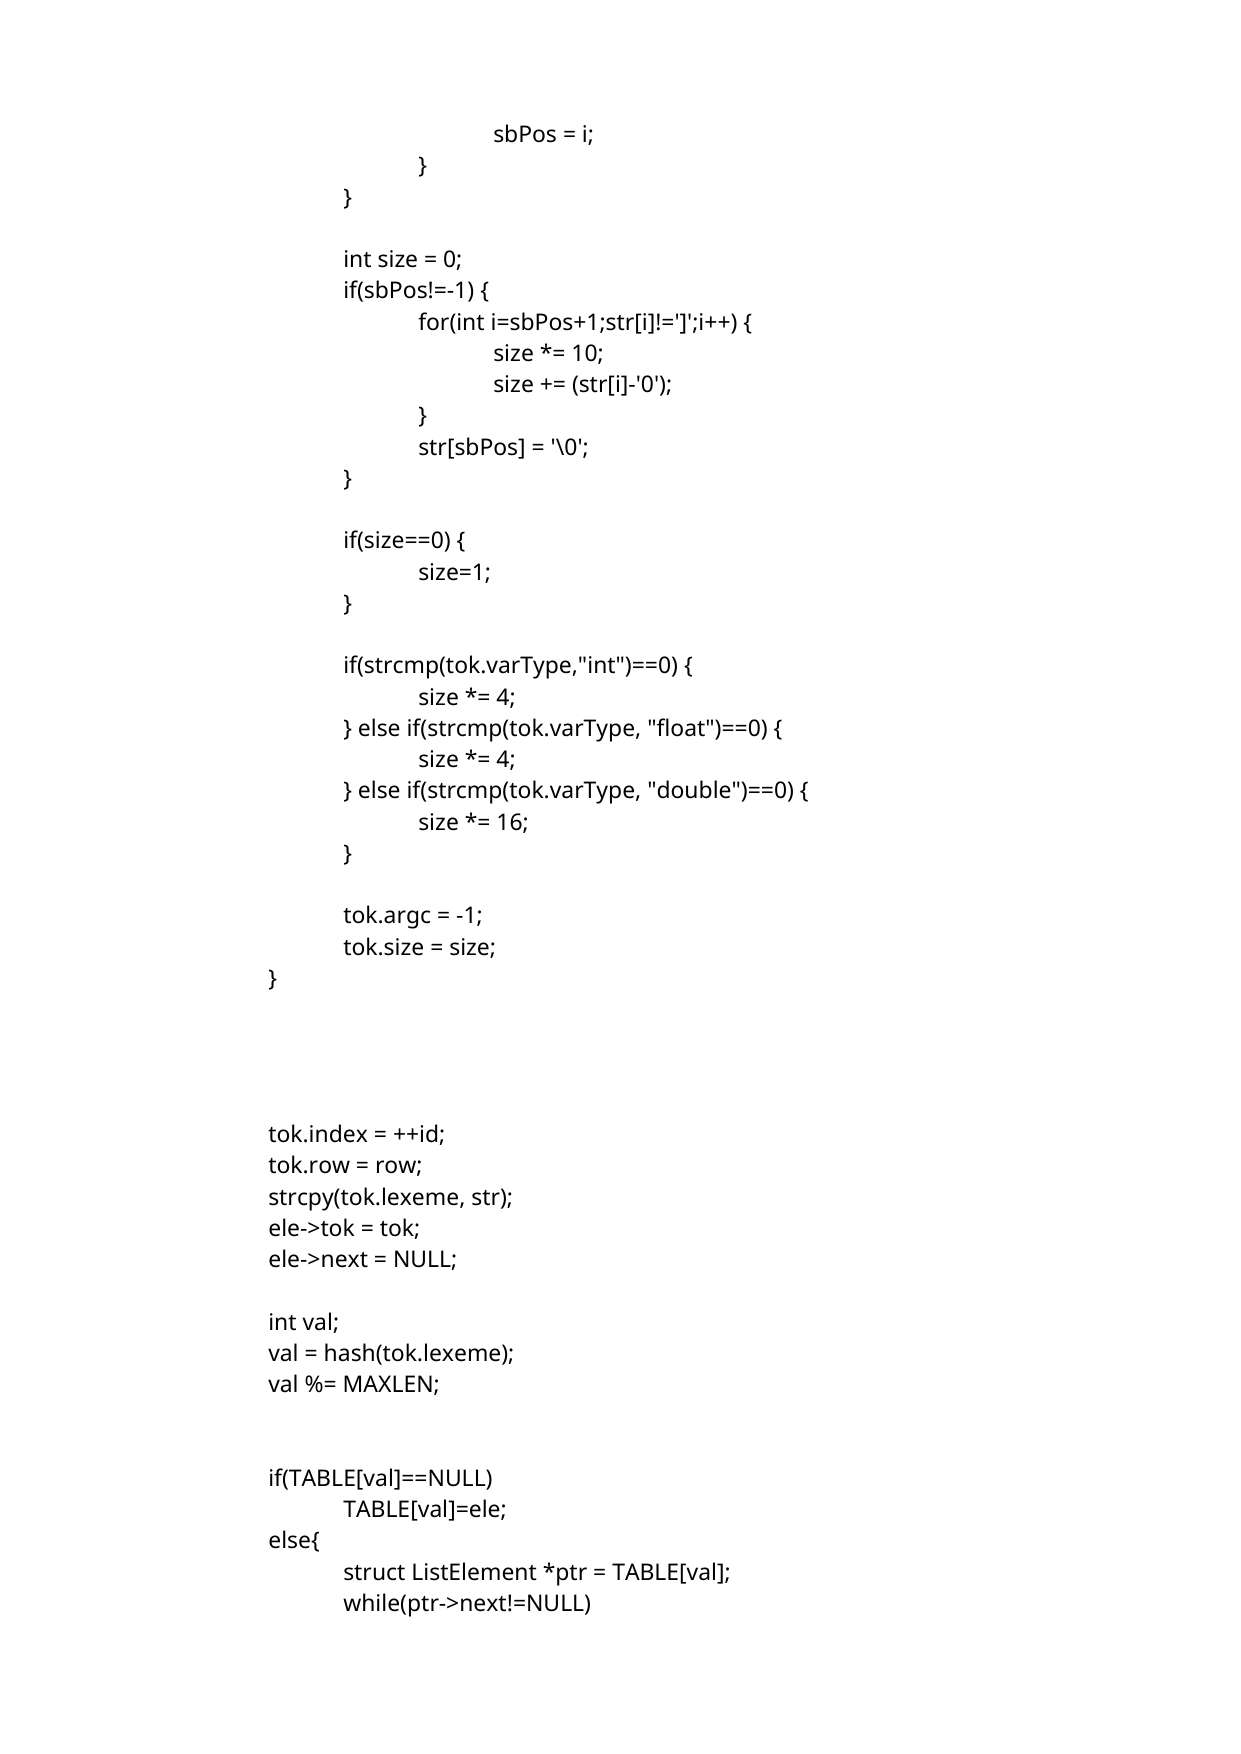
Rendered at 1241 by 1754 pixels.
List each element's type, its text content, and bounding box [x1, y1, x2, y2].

text } [118, 962, 1122, 993]
text size=1; [118, 556, 1122, 587]
text if(sbPos!=-1) { [118, 274, 1122, 306]
text TABLE[val]=ele; [118, 1493, 1122, 1524]
text } [118, 462, 1122, 493]
text val %= MAXLEN; [118, 1368, 1122, 1399]
text size += (str[i]-'0'); [118, 368, 1122, 399]
text strcpy(tok.lexeme, str); [118, 1181, 1122, 1212]
text tok.size = size; [118, 931, 1122, 962]
text str[sbPos] = '\0'; [118, 431, 1122, 462]
text } [118, 587, 1122, 618]
text struct ListElement *ptr = TABLE[val]; [118, 1556, 1122, 1587]
text } [118, 837, 1122, 868]
text tok.row = row; [118, 1149, 1122, 1181]
text } else if(strcmp(tok.varType, "double")==0) { [118, 774, 1122, 806]
text val = hash(tok.lexeme); [118, 1337, 1122, 1368]
text size *= 10; [118, 337, 1122, 368]
text size *= 4; [118, 743, 1122, 774]
text } [118, 149, 1122, 181]
text if(TABLE[val]==NULL) [118, 1462, 1122, 1493]
text } [118, 399, 1122, 431]
text sbPos = i; [118, 118, 1122, 149]
text if(strcmp(tok.varType,"int")==0) { [118, 649, 1122, 681]
text if(size==0) { [118, 524, 1122, 556]
text } [118, 181, 1122, 212]
text size *= 16; [118, 806, 1122, 837]
text } else if(strcmp(tok.varType, "float")==0) { [118, 712, 1122, 743]
text while(ptr->next!=NULL) [118, 1587, 1122, 1618]
text ele->next = NULL; [118, 1243, 1122, 1274]
text tok.index = ++id; [118, 1118, 1122, 1149]
text tok.argc = -1; [118, 899, 1122, 931]
text ele->tok = tok; [118, 1212, 1122, 1243]
text int size = 0; [118, 243, 1122, 274]
text else{ [118, 1524, 1122, 1556]
text int val; [118, 1306, 1122, 1337]
text for(int i=sbPos+1;str[i]!=']';i++) { [118, 306, 1122, 337]
text size *= 4; [118, 681, 1122, 712]
